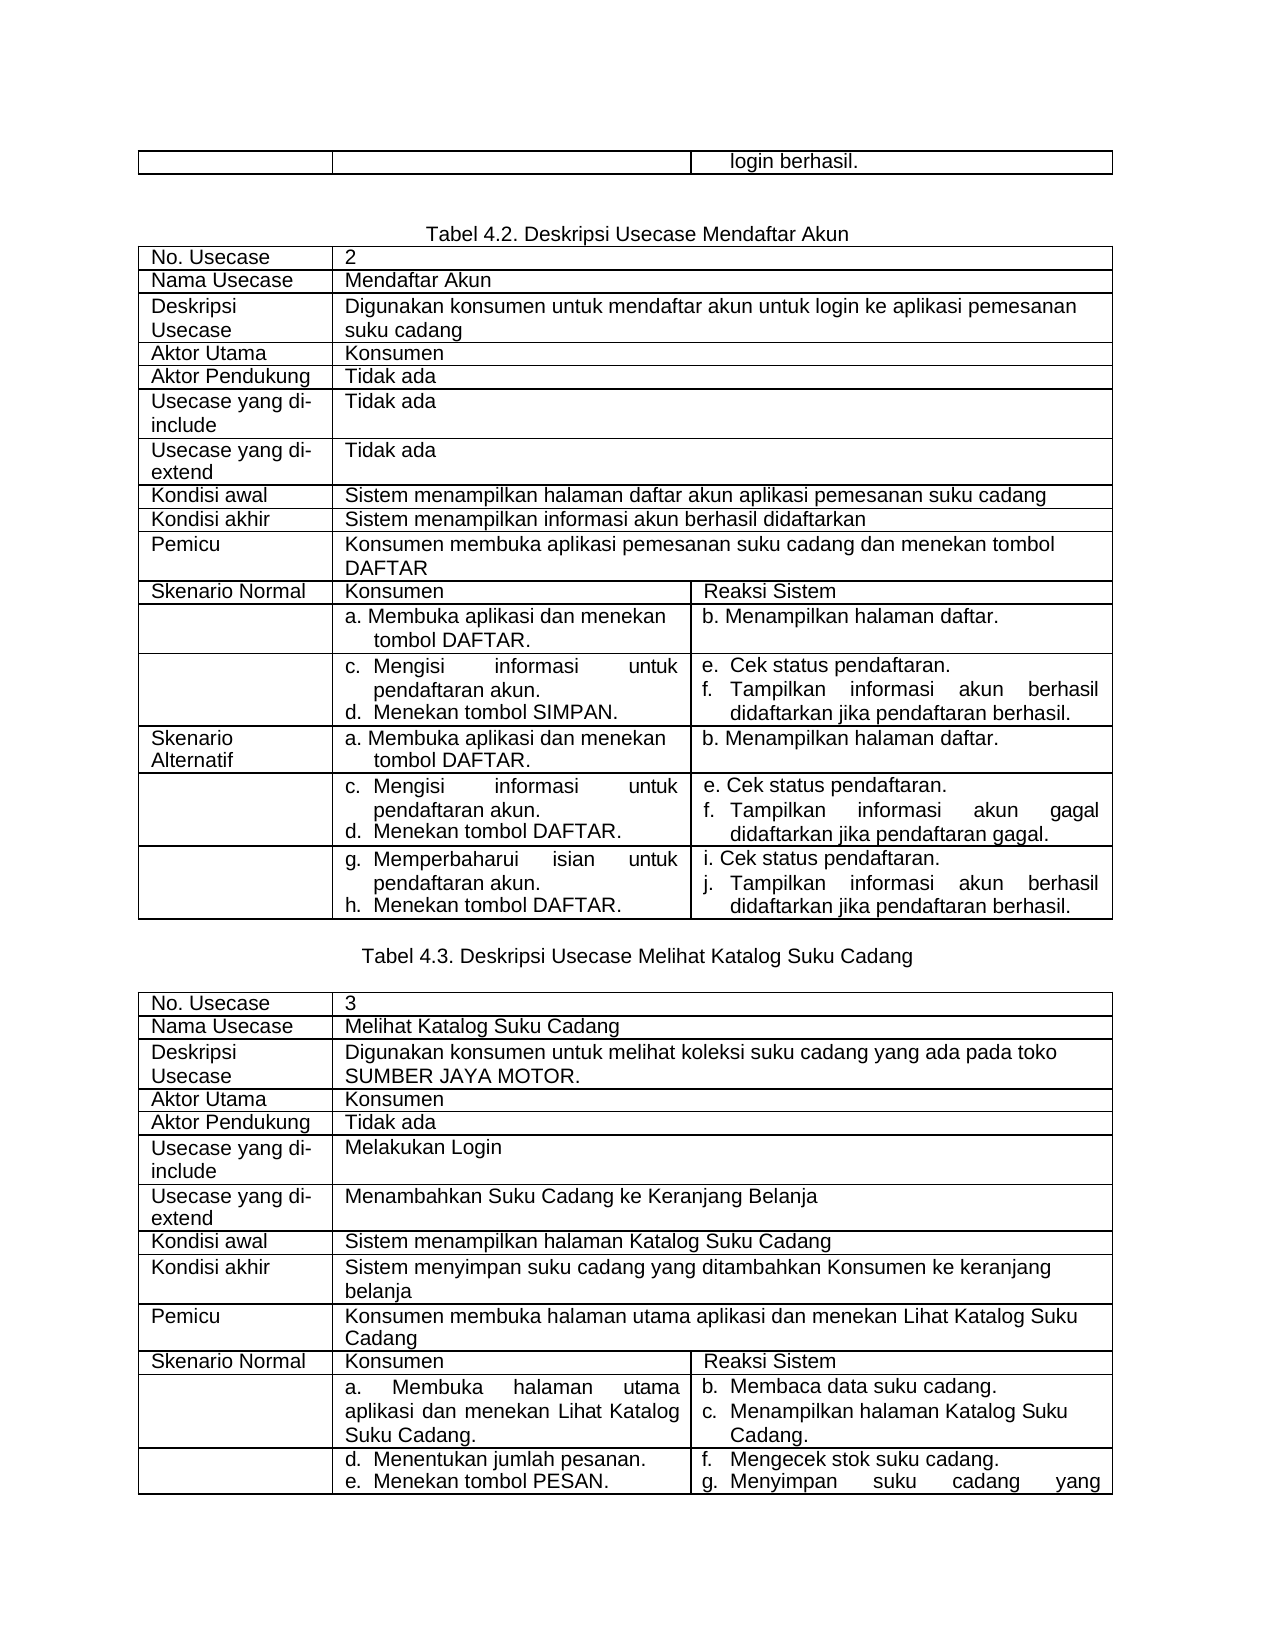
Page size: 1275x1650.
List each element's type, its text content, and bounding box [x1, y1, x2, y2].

table_cell Tidak ada [333, 366, 1112, 388]
table_cell Cek status pendaftaran. Tampilkan informasi akun berhasil didaftarkan jika pendaftaran berhasil. [692, 654, 1112, 725]
table_cell Sistem menampilkan halaman Katalog Suku Cadang [333, 1232, 1112, 1254]
table_cell Menentukan jumlah pesanan. Menekan tombol PESAN. [333, 1449, 690, 1493]
table_cell Aktor Utama [139, 1090, 332, 1111]
table_cell [139, 1375, 332, 1447]
table_cell Melihat Katalog Suku Cadang [333, 1017, 1112, 1038]
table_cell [692, 1375, 1112, 1447]
table_cell Aktor Pendukung [139, 366, 332, 388]
table_cell Kondisi akhir [139, 1255, 332, 1303]
table_cell Kondisi awal [139, 486, 332, 507]
table_header No. Usecase [139, 247, 332, 269]
table_cell Digunakan konsumen untuk mendaftar akun untuk login ke aplikasi pemesanan suku cadang [333, 294, 1112, 342]
table_cell [139, 774, 332, 845]
table_header [139, 152, 332, 173]
table_header [333, 152, 690, 173]
table_cell Konsumen [333, 343, 1112, 364]
table_cell Kondisi akhir [139, 509, 332, 531]
table_cell Menambahkan Suku Cadang ke Keranjang Belanja [333, 1185, 1112, 1230]
table_cell Konsumen [333, 582, 690, 603]
table_cell [139, 654, 332, 725]
table_cell e. Cek status pendaftaran. f. Tampilkan informasi akun gagal didaftarkan jika pendaftaran gagal. [692, 774, 1112, 845]
table_cell Usecase yang di- include [139, 390, 332, 437]
table_cell i. Cek status pendaftaran. j. Tampilkan informasi akun berhasil didaftarkan jika pendaftaran berhasil. [692, 847, 1112, 918]
table_cell Mengecek stok suku cadang. Menyimpan suku cadang yang [692, 1449, 1112, 1493]
table_cell [139, 1449, 332, 1493]
table_cell Nama Usecase [139, 1017, 332, 1038]
table_cell Deskripsi Usecase [139, 1040, 332, 1088]
table_cell Tidak ada [333, 1112, 1112, 1134]
table_cell Pemicu [139, 1305, 332, 1350]
table_cell Sistem menampilkan halaman daftar akun aplikasi pemesanan suku cadang [333, 486, 1112, 507]
table_cell Usecase yang di- extend [139, 439, 332, 484]
table_cell Konsumen [333, 1090, 1112, 1111]
table_cell Konsumen membuka halaman utama aplikasi dan menekan Lihat Katalog Suku Cadang [333, 1305, 1112, 1350]
table_cell Usecase yang di- include [139, 1136, 332, 1184]
table_cell Skenario Normal [139, 1352, 332, 1373]
table_cell [139, 847, 332, 918]
table_cell [139, 605, 332, 653]
table_cell Reaksi Sistem [692, 1352, 1112, 1373]
table_cell Skenario Normal [139, 582, 332, 603]
table_cell Memperbaharui isian untuk pendaftaran akun. Menekan tombol DAFTAR. [333, 847, 690, 918]
table_cell a. Membuka aplikasi dan menekan tombol DAFTAR. [333, 727, 690, 772]
table_cell Mengisi informasi untuk pendaftaran akun. Menekan tombol DAFTAR. [333, 774, 690, 845]
table_cell Konsumen [333, 1352, 690, 1373]
table_header 2 [333, 247, 1112, 269]
table_cell Sistem menampilkan informasi akun berhasil didaftarkan [333, 509, 1112, 531]
table_cell b. Menampilkan halaman daftar. [692, 727, 1112, 772]
table_cell Mendaftar Akun [333, 271, 1112, 292]
table_cell Tidak ada [333, 390, 1112, 437]
table_cell Konsumen membuka aplikasi pemesanan suku cadang dan menekan tombol DAFTAR [333, 532, 1112, 580]
table_cell Nama Usecase [139, 271, 332, 292]
table_header login berhasil. [692, 152, 1112, 173]
table_header 3 [333, 993, 1112, 1015]
table_cell Aktor Utama [139, 343, 332, 364]
table_header No. Usecase [139, 993, 332, 1015]
table_cell Usecase yang di- extend [139, 1185, 332, 1230]
table_cell Aktor Pendukung [139, 1112, 332, 1134]
table_cell Deskripsi Usecase [139, 294, 332, 342]
table_cell b. Menampilkan halaman daftar. [692, 605, 1112, 653]
table_cell Melakukan Login [333, 1136, 1112, 1184]
table_cell Tidak ada [333, 439, 1112, 484]
table_cell a. Membuka aplikasi dan menekan tombol DAFTAR. [333, 605, 690, 653]
table_cell Mengisi informasi untuk pendaftaran akun. Menekan tombol SIMPAN. [333, 654, 690, 725]
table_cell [333, 1375, 690, 1447]
table_cell Sistem menyimpan suku cadang yang ditambahkan Konsumen ke keranjang belanja [333, 1255, 1112, 1303]
text Tabel 4.2. Deskripsi Usecase Mendaftar Akun [359, 222, 916, 246]
text Tabel 4.3. Deskripsi Usecase Melihat Katalog Suku Cadang [359, 944, 916, 968]
table_cell Pemicu [139, 532, 332, 580]
table_cell Kondisi awal [139, 1232, 332, 1254]
table_cell Skenario Alternatif [139, 727, 332, 772]
table_cell Digunakan konsumen untuk melihat koleksi suku cadang yang ada pada toko SUMBER JAYA MOTOR. [333, 1040, 1112, 1088]
table_cell Reaksi Sistem [692, 582, 1112, 603]
